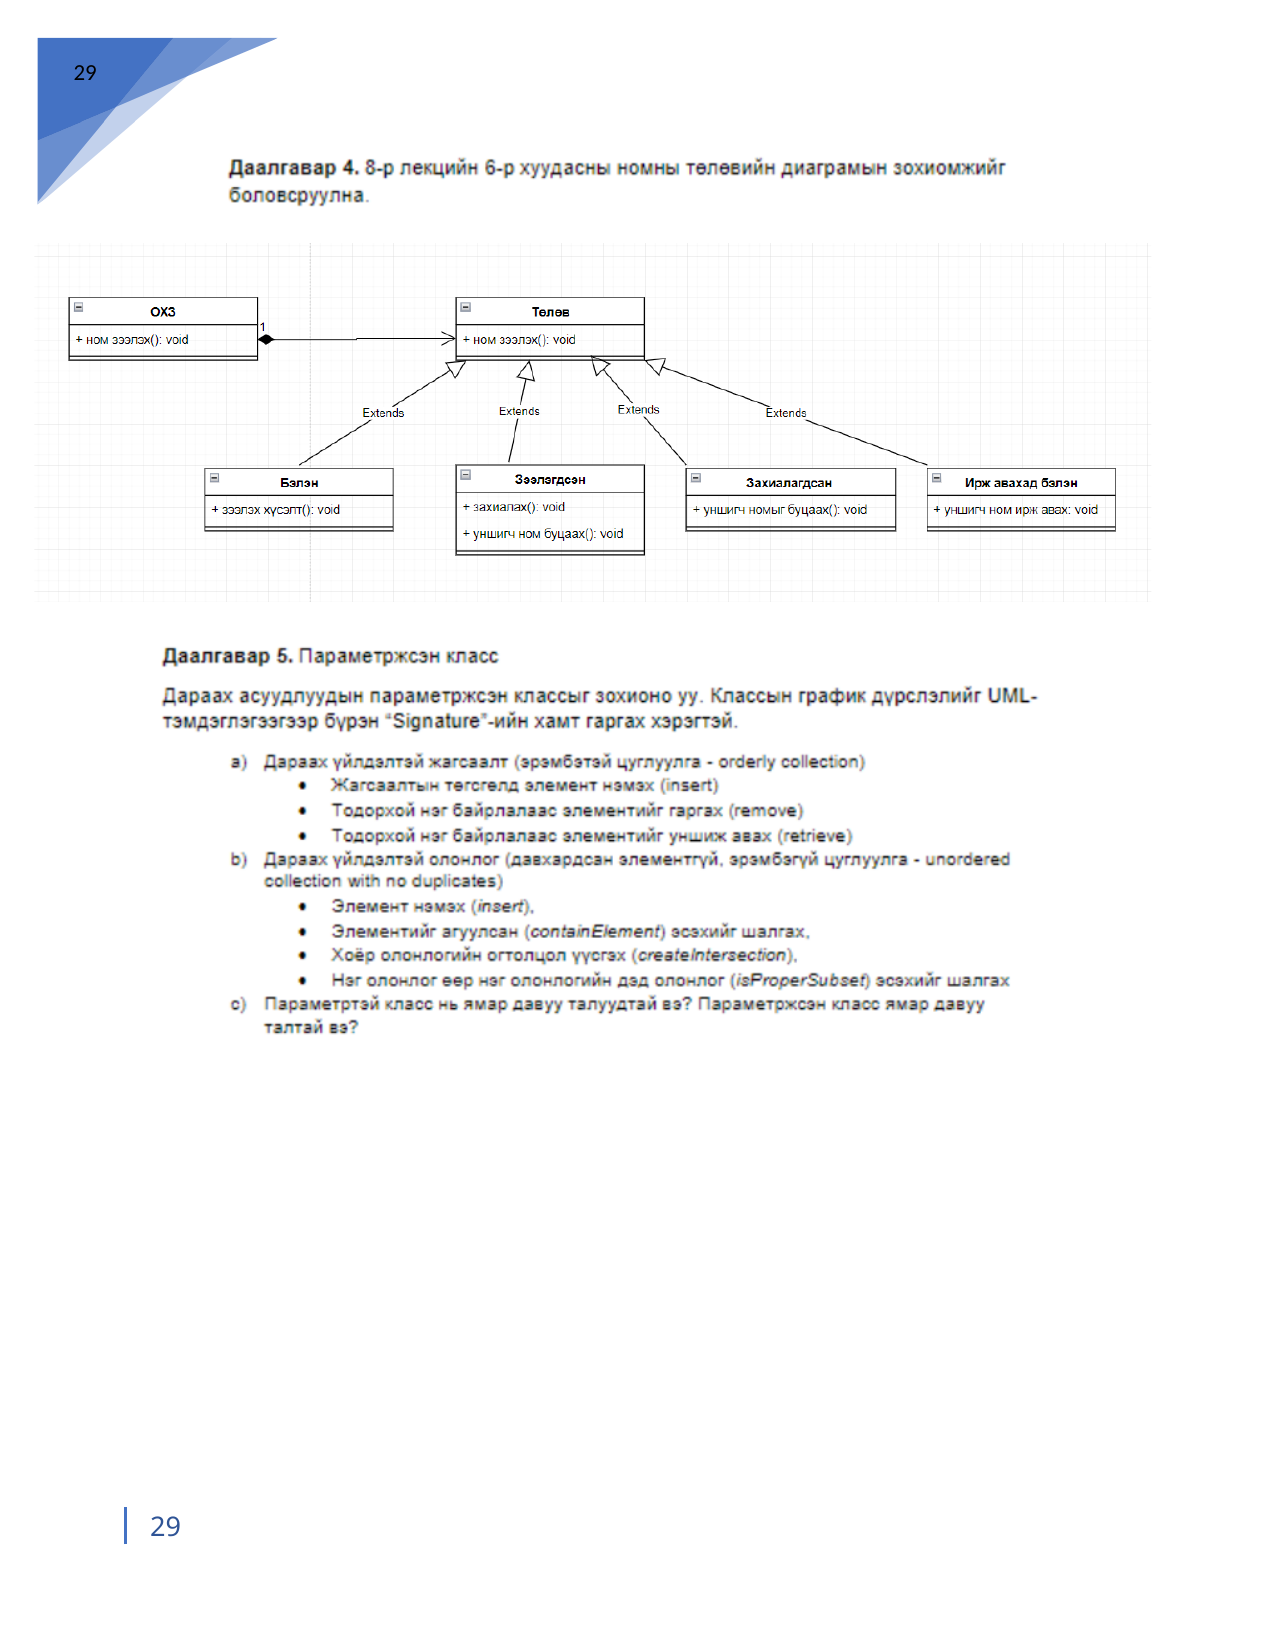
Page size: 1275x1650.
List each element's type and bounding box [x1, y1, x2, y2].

picture [37, 37, 1050, 219]
picture [150, 623, 1085, 1087]
picture [34, 243, 1152, 602]
